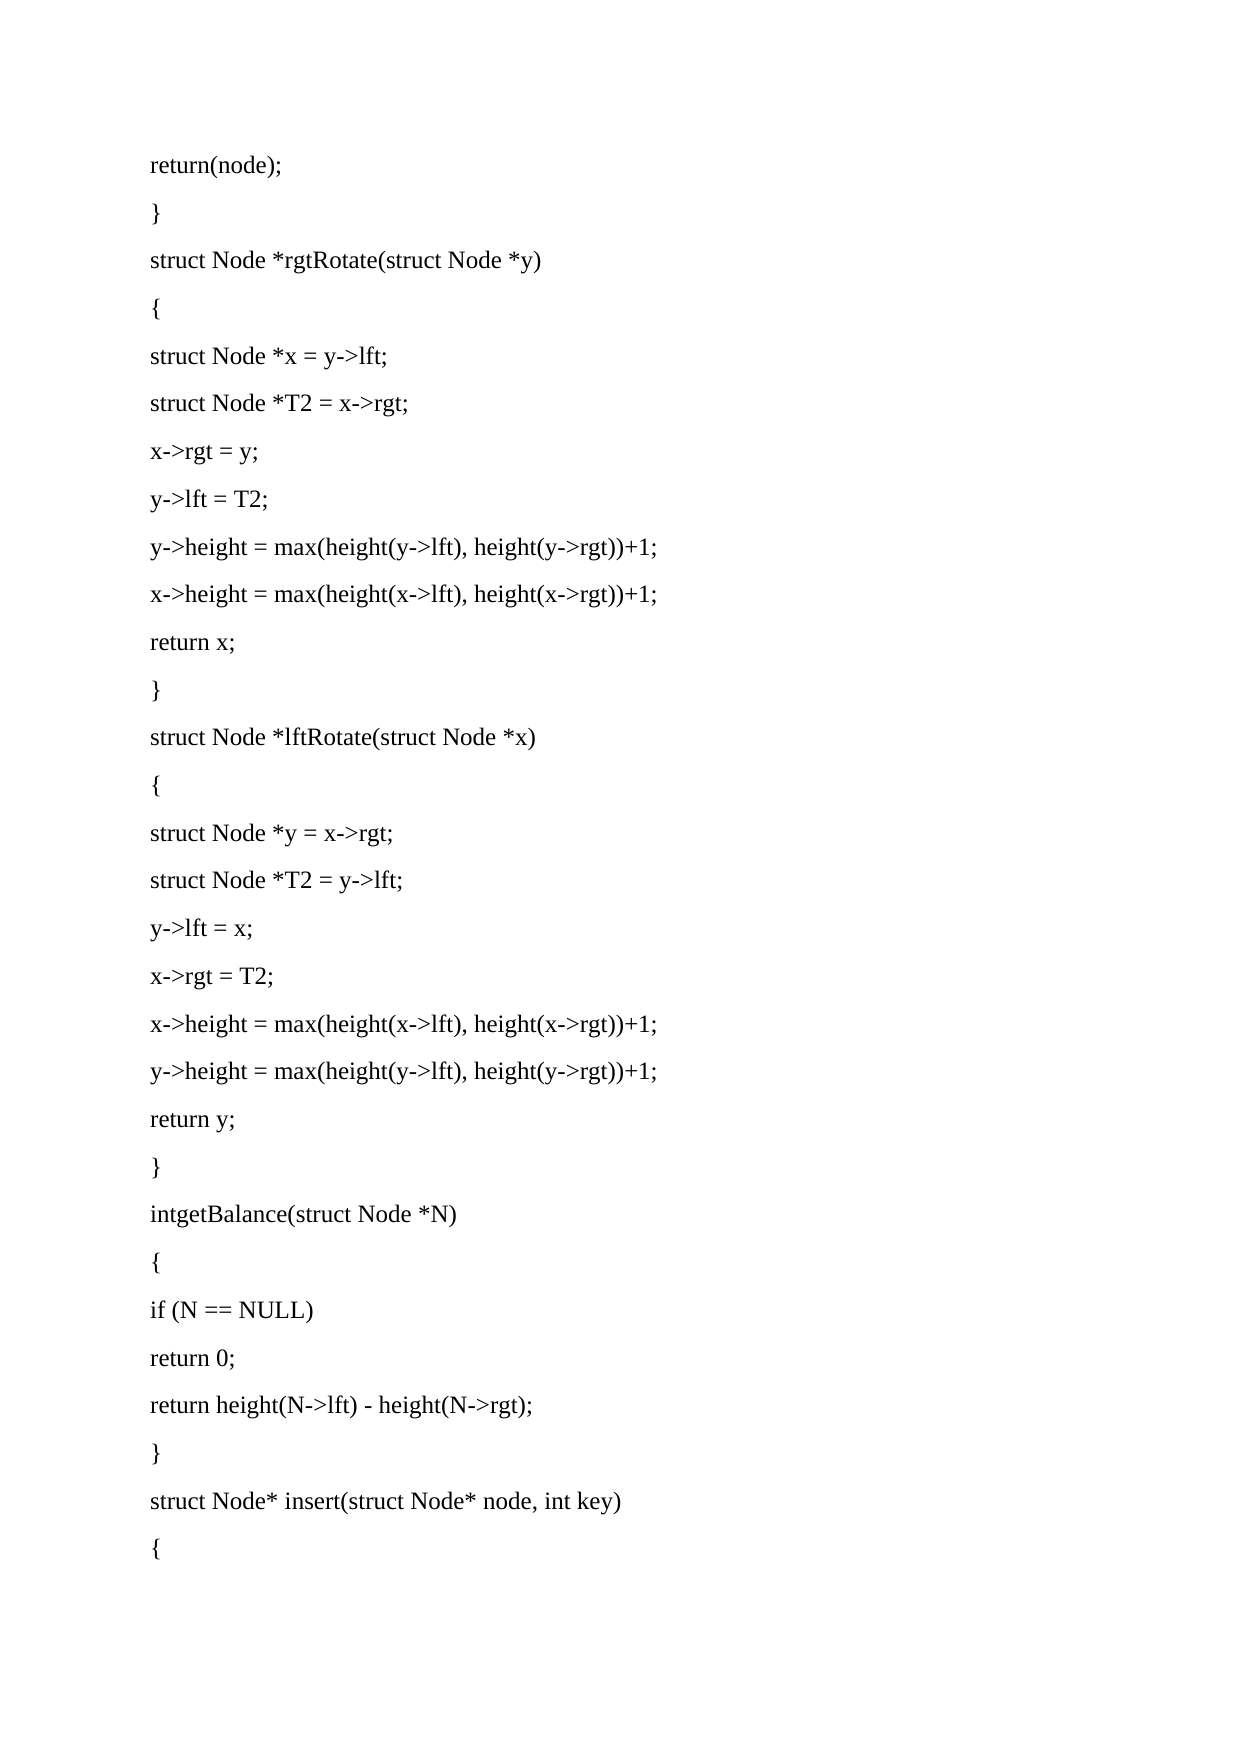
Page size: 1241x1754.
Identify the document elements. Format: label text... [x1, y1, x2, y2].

text y->height = max(height(y->lft), height(y->rgt))+1; [150, 532, 1090, 560]
text return x; [150, 627, 1090, 656]
text } [150, 1152, 1090, 1181]
text intgetBalance(struct Node *N) [150, 1199, 1090, 1228]
text x->height = max(height(x->lft), height(x->rgt))+1; [150, 1009, 1090, 1037]
text } [150, 198, 1090, 226]
text struct Node *y = x->rgt; [150, 818, 1090, 847]
text struct Node* insert(struct Node* node, int key) [150, 1486, 1090, 1514]
text if (N == NULL) [150, 1295, 1090, 1324]
text { [150, 1533, 1090, 1562]
text y->lft = x; [150, 913, 1090, 942]
text return height(N->lft) - height(N->rgt); [150, 1390, 1090, 1419]
text struct Node *T2 = y->lft; [150, 866, 1090, 894]
text { [150, 293, 1090, 322]
text struct Node *x = y->lft; [150, 341, 1090, 369]
text y->height = max(height(y->lft), height(y->rgt))+1; [150, 1056, 1090, 1085]
text struct Node *lftRotate(struct Node *x) [150, 722, 1090, 751]
text struct Node *rgtRotate(struct Node *y) [150, 245, 1090, 274]
text y->lft = T2; [150, 484, 1090, 513]
text { [150, 770, 1090, 799]
text return y; [150, 1104, 1090, 1133]
text return 0; [150, 1343, 1090, 1371]
text } [150, 675, 1090, 703]
text x->rgt = y; [150, 436, 1090, 465]
text return(node); [150, 150, 1090, 179]
text x->height = max(height(x->lft), height(x->rgt))+1; [150, 579, 1090, 608]
text x->rgt = T2; [150, 961, 1090, 990]
text struct Node *T2 = x->rgt; [150, 388, 1090, 417]
text { [150, 1247, 1090, 1276]
text } [150, 1438, 1090, 1467]
